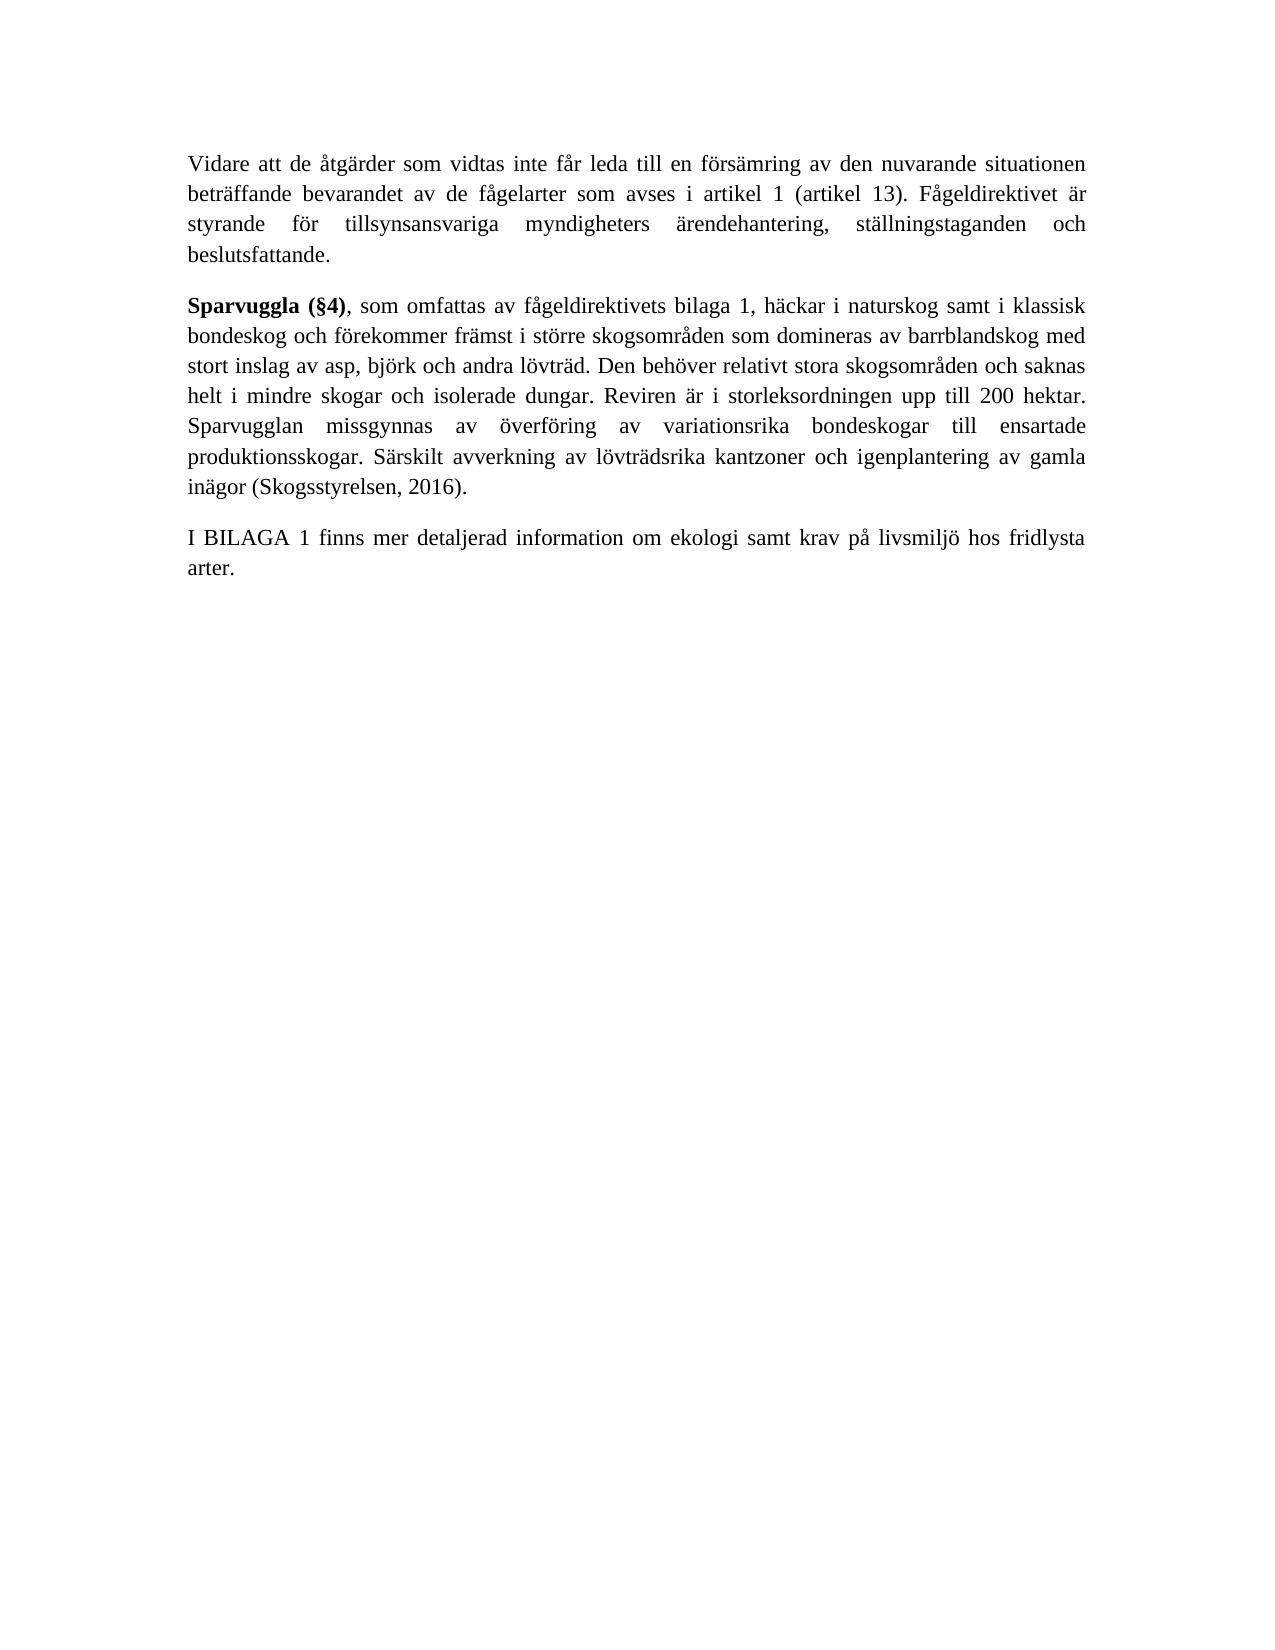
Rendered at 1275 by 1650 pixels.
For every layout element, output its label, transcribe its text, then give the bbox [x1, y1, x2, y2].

text Sparvuggla (§4), som omfattas av fågeldirektivets bilaga 1, häckar i naturskog samt i klassisk bondeskog och förekommer främst i större skogsområden som domineras av barrblandskog med stort inslag av asp, björk och andra lövträd. Den behöver relativt stora skogsområden och saknas helt i mindre skogar och isolerade dungar. Reviren är i storleksordningen upp till 200 hektar. Sparvugglan missgynnas av överföring av variationsrika bondeskogar till ensartade produktionsskogar. Särskilt avverkning av lövträdsrika kantzoner och igenplantering av gamla inägor (Skogsstyrelsen, 2016). [187, 292, 1087, 499]
text I BILAGA 1 finns mer detaljerad information om ekologi samt krav på livsmiljö hos fridlysta arter. [187, 524, 1087, 581]
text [187, 150, 1087, 267]
